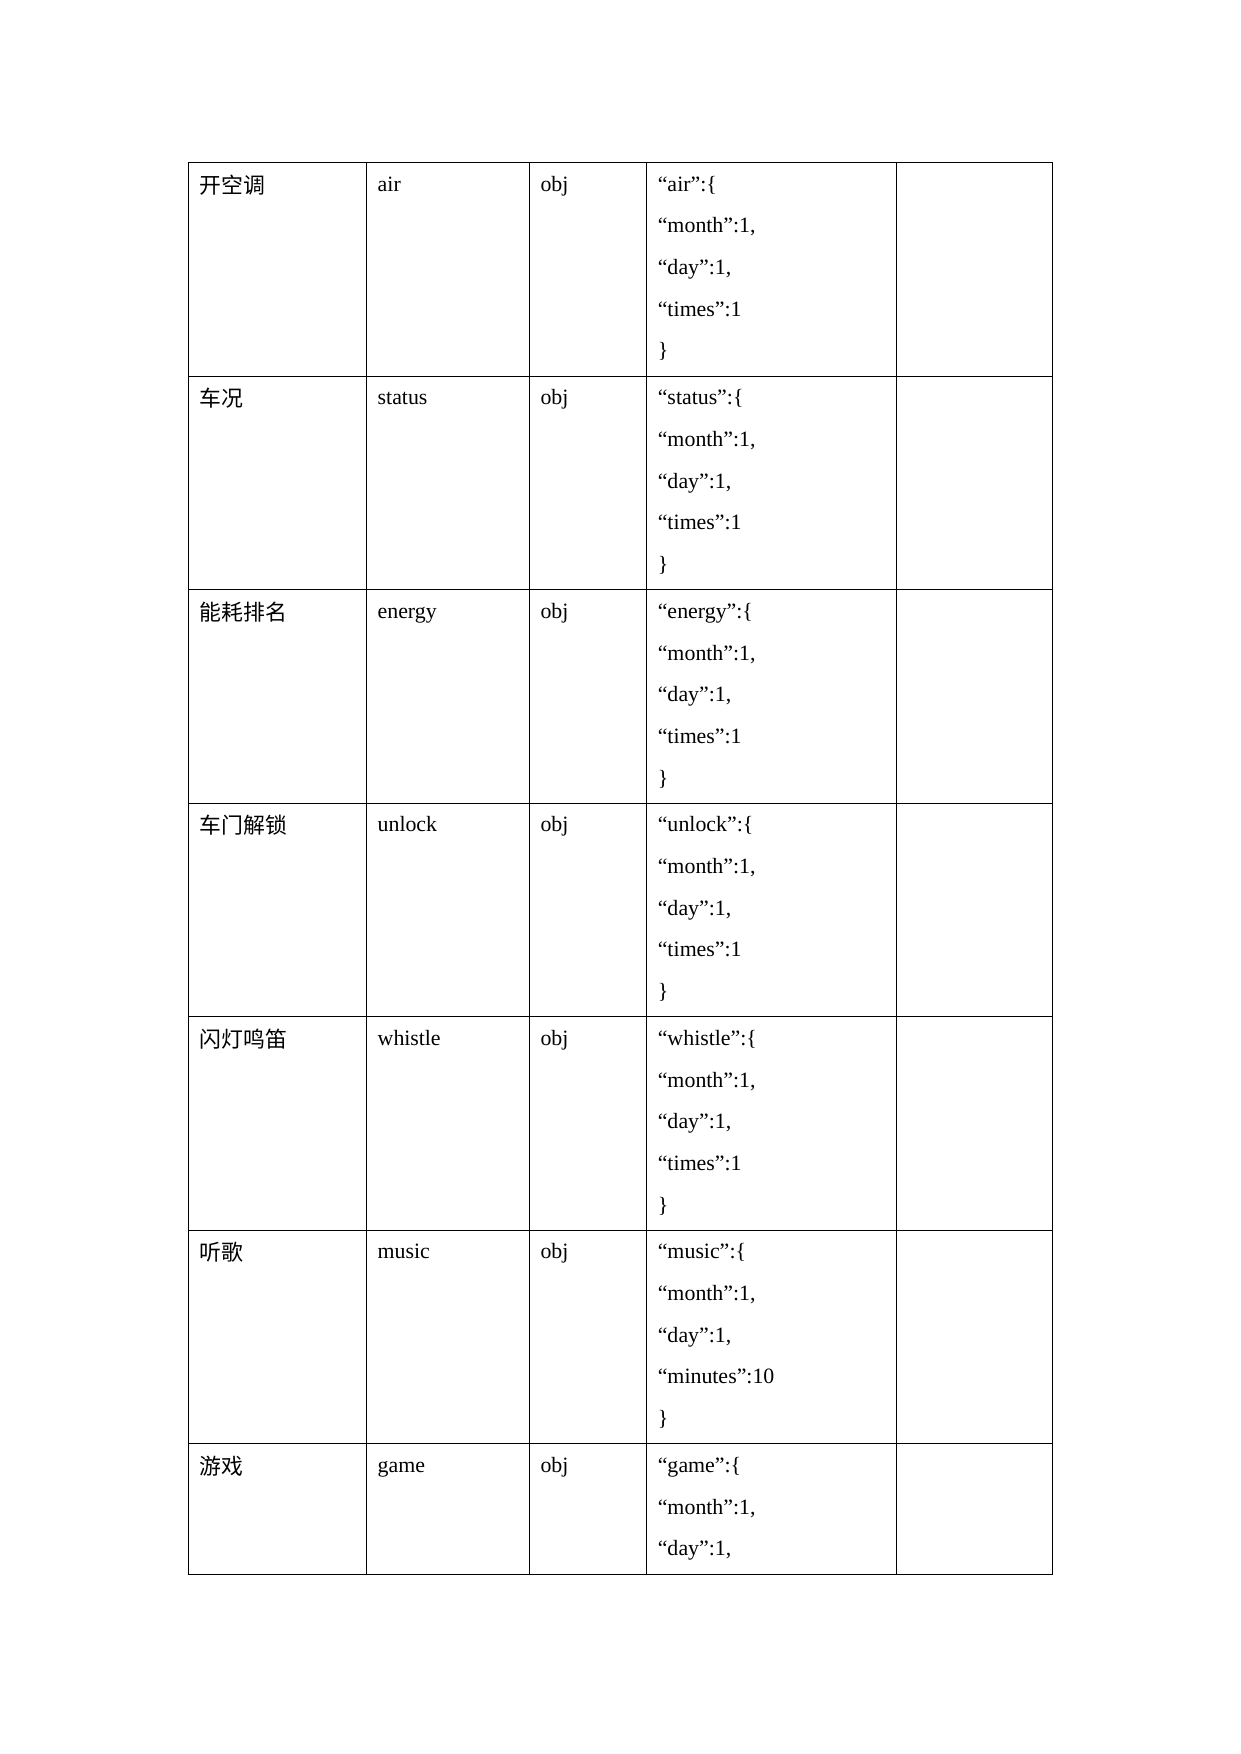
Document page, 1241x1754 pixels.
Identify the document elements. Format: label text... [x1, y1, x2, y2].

table_cell “whistle”:{ “month”:1, “day”:1, “times”:1 } [647, 1017, 896, 1230]
table_cell 开空调 [189, 163, 366, 376]
table_cell unlock [367, 804, 529, 1016]
table_cell whistle [367, 1017, 529, 1230]
table_cell obj [530, 377, 646, 589]
table_cell obj [530, 1017, 646, 1230]
table_cell obj [530, 1444, 646, 1573]
table_cell 车门解锁 [189, 804, 366, 1016]
table_cell “status”:{ “month”:1, “day”:1, “times”:1 } [647, 377, 896, 589]
table_cell “unlock”:{ “month”:1, “day”:1, “times”:1 } [647, 804, 896, 1016]
table_cell 闪灯鸣笛 [189, 1017, 366, 1230]
table_cell “game”:{ “month”:1, “day”:1, “minutes”:10 } [647, 1444, 896, 1573]
table_cell “energy”:{ “month”:1, “day”:1, “times”:1 } [647, 590, 896, 803]
table_cell music [367, 1231, 529, 1443]
table_cell energy [367, 590, 529, 803]
table_cell obj [530, 1231, 646, 1443]
table_cell [897, 377, 1052, 589]
table_cell [897, 590, 1052, 803]
table_cell “music”:{ “month”:1, “day”:1, “minutes”:10 } [647, 1231, 896, 1443]
table_cell [897, 1444, 1052, 1573]
table_cell obj [530, 804, 646, 1016]
table_cell [897, 1231, 1052, 1443]
table_cell “air”:{ “month”:1, “day”:1, “times”:1 } [647, 163, 896, 376]
table_cell [897, 804, 1052, 1016]
table_cell 车况 [189, 377, 366, 589]
table_cell [897, 163, 1052, 376]
table_cell status [367, 377, 529, 589]
table_cell [897, 1017, 1052, 1230]
table_cell air [367, 163, 529, 376]
table_cell 能耗排名 [189, 590, 366, 803]
table_cell obj [530, 163, 646, 376]
table_cell 游戏 [189, 1444, 366, 1573]
table_cell game [367, 1444, 529, 1573]
table_cell obj [530, 590, 646, 803]
table_cell 听歌 [189, 1231, 366, 1443]
